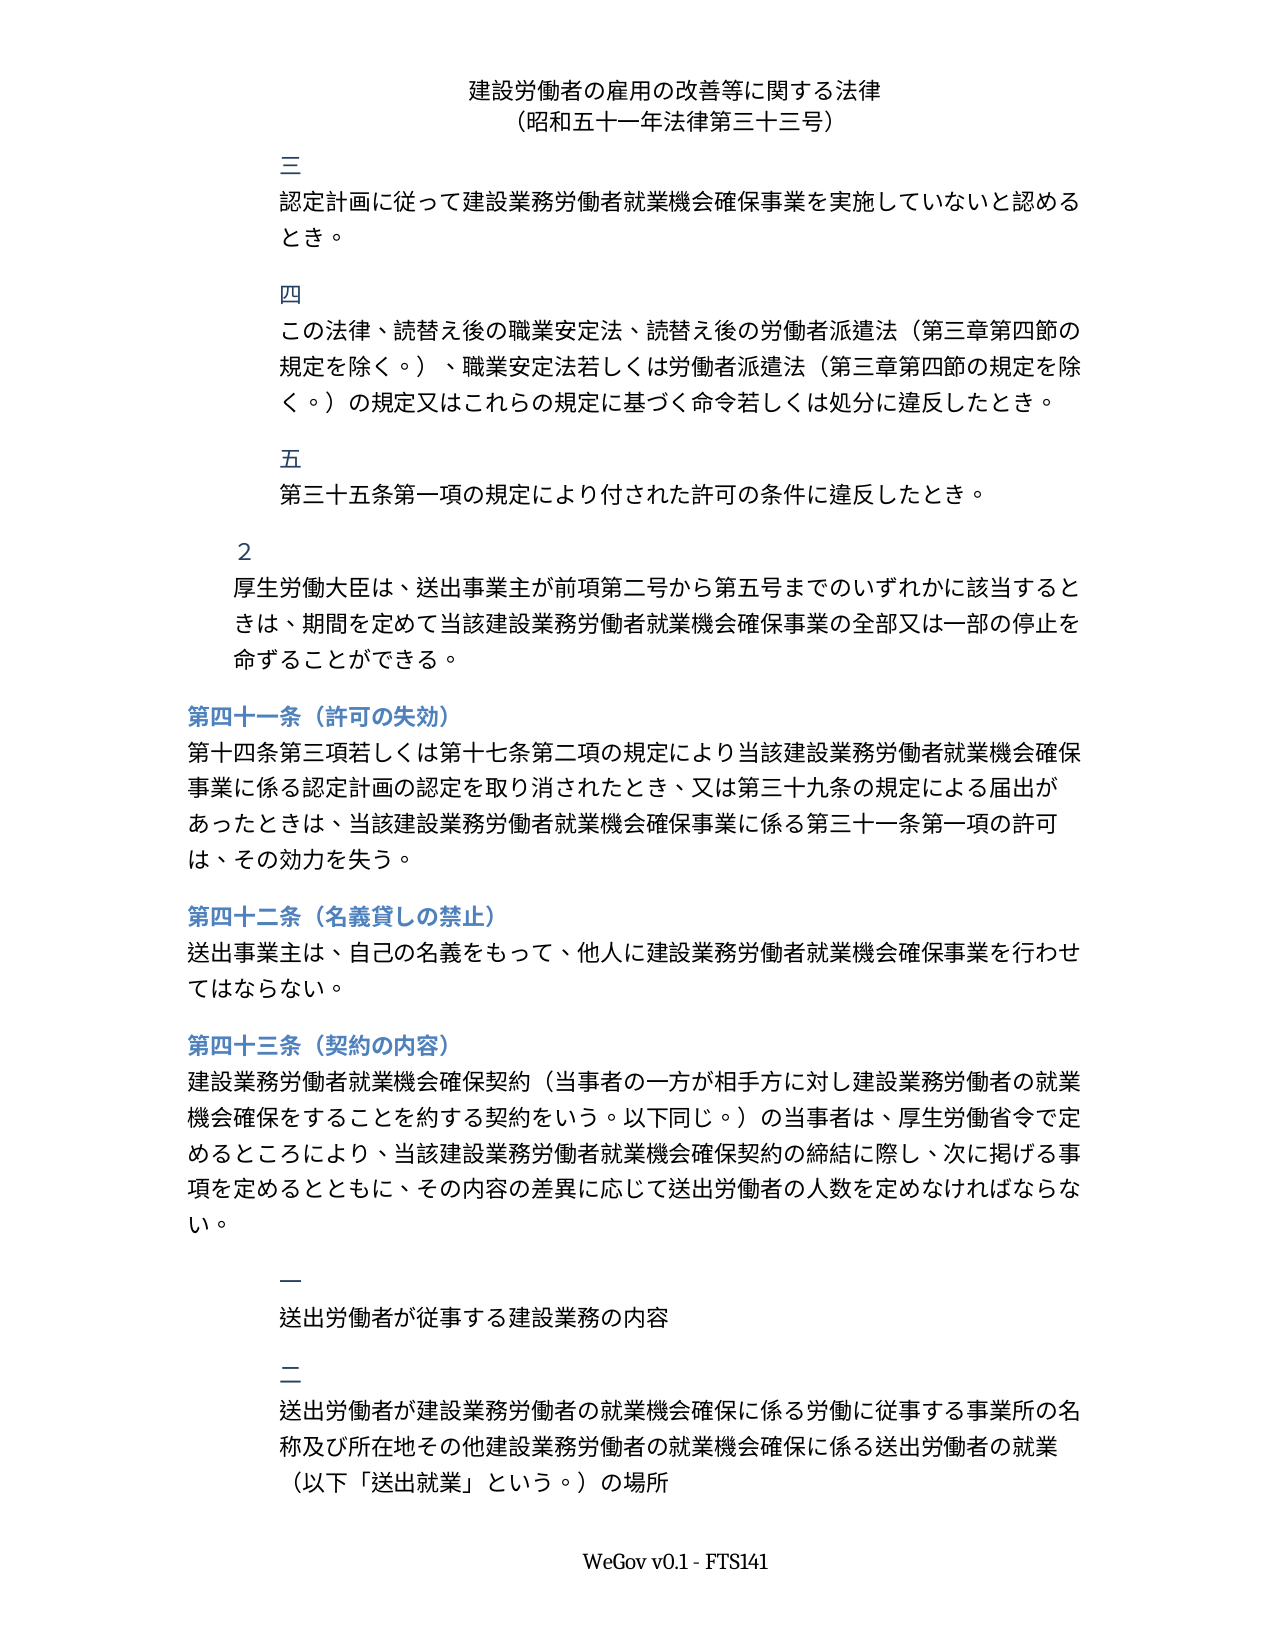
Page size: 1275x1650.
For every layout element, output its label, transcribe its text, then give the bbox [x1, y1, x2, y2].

subtitle 四 [279, 279, 1087, 310]
subtitle 第四十二条（名義貸しの禁止） [187, 901, 1087, 932]
text 送出労働者が従事する建設業務の内容 [279, 1302, 1087, 1333]
text 送出労働者が建設業務労働者の就業機会確保に係る労働に従事する事業所の名称及び所在地その他建設業務労働者の就業機会確保に係る送出労働者の就業（以下「送出就業」という。）の場所 [279, 1395, 1087, 1498]
subtitle 第四十一条（許可の失効） [187, 701, 1087, 732]
text 第十四条第三項若しくは第十七条第二項の規定により当該建設業務労働者就業機会確保事業に係る認定計画の認定を取り消されたとき、又は第三十九条の規定による届出があったときは、当該建設業務労働者就業機会確保事業に係る第三十一条第一項の許可は、その効力を失う。 [187, 736, 1087, 876]
text 第三十五条第一項の規定により付された許可の条件に違反したとき。 [279, 479, 1087, 510]
subtitle 一 [279, 1266, 1087, 1297]
text 送出事業主は、自己の名義をもって、他人に建設業務労働者就業機会確保事業を行わせてはならない。 [187, 937, 1087, 1004]
text 厚生労働大臣は、送出事業主が前項第二号から第五号までのいずれかに該当するときは、期間を定めて当該建設業務労働者就業機会確保事業の全部又は一部の停止を命ずることができる。 [233, 572, 1087, 675]
subtitle ２ [233, 536, 1087, 567]
subtitle 五 [279, 443, 1087, 474]
text 認定計画に従って建設業務労働者就業機会確保事業を実施していないと認めるとき。 [279, 186, 1087, 253]
subtitle 二 [279, 1359, 1087, 1390]
subtitle 第四十三条（契約の内容） [187, 1030, 1087, 1061]
subtitle 三 [279, 150, 1087, 181]
text 建設業務労働者就業機会確保契約（当事者の一方が相手方に対し建設業務労働者の就業機会確保をすることを約する契約をいう。以下同じ。）の当事者は、厚生労働省令で定めるところにより、当該建設業務労働者就業機会確保契約の締結に際し、次に掲げる事項を定めるとともに、その内容の差異に応じて送出労働者の人数を定めなければならない。 [187, 1066, 1087, 1241]
text この法律、読替え後の職業安定法、読替え後の労働者派遣法（第三章第四節の規定を除く。）、職業安定法若しくは労働者派遣法（第三章第四節の規定を除く。）の規定又はこれらの規定に基づく命令若しくは処分に違反したとき。 [279, 314, 1087, 418]
